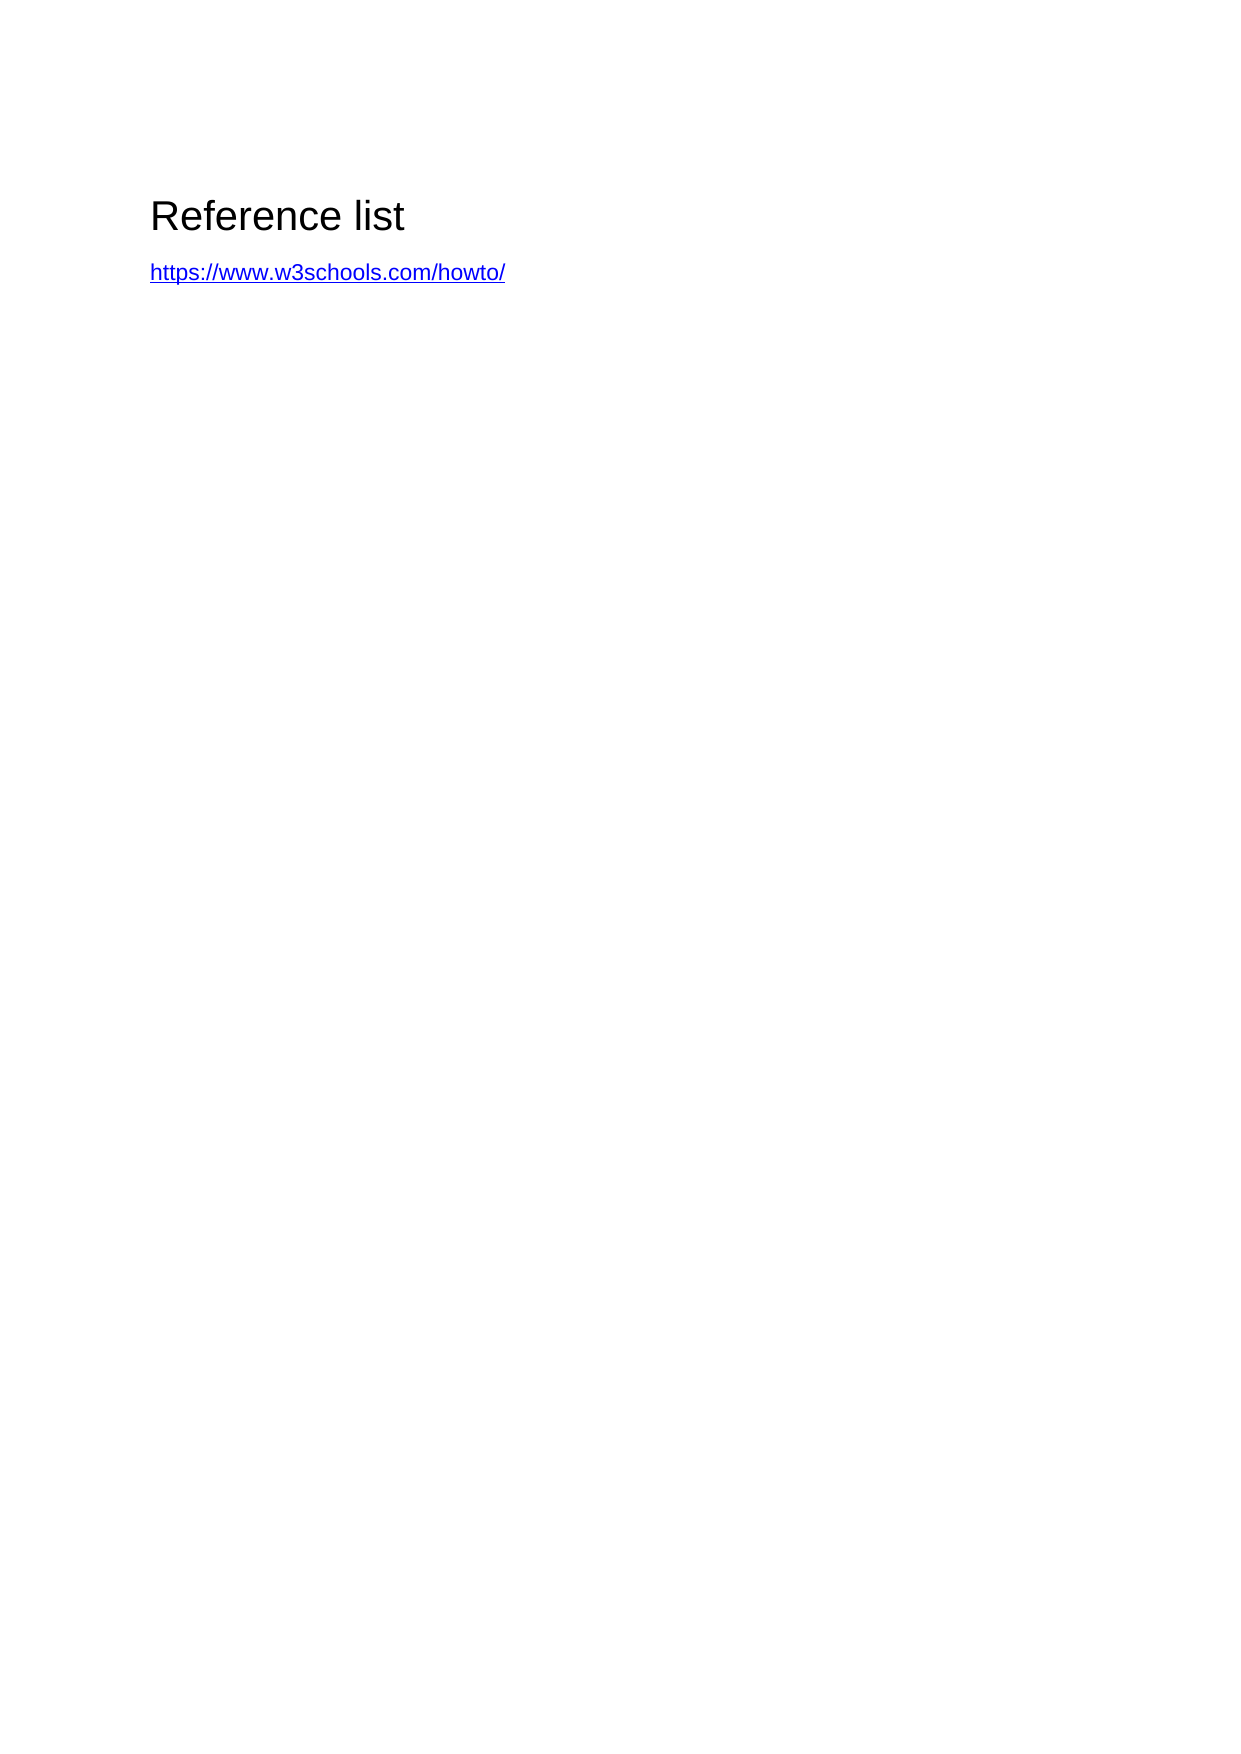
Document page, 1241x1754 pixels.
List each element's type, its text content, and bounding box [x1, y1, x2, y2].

text https://www.w3schools.com/howto/ [150, 259, 1090, 286]
subtitle Reference list [150, 192, 1090, 239]
